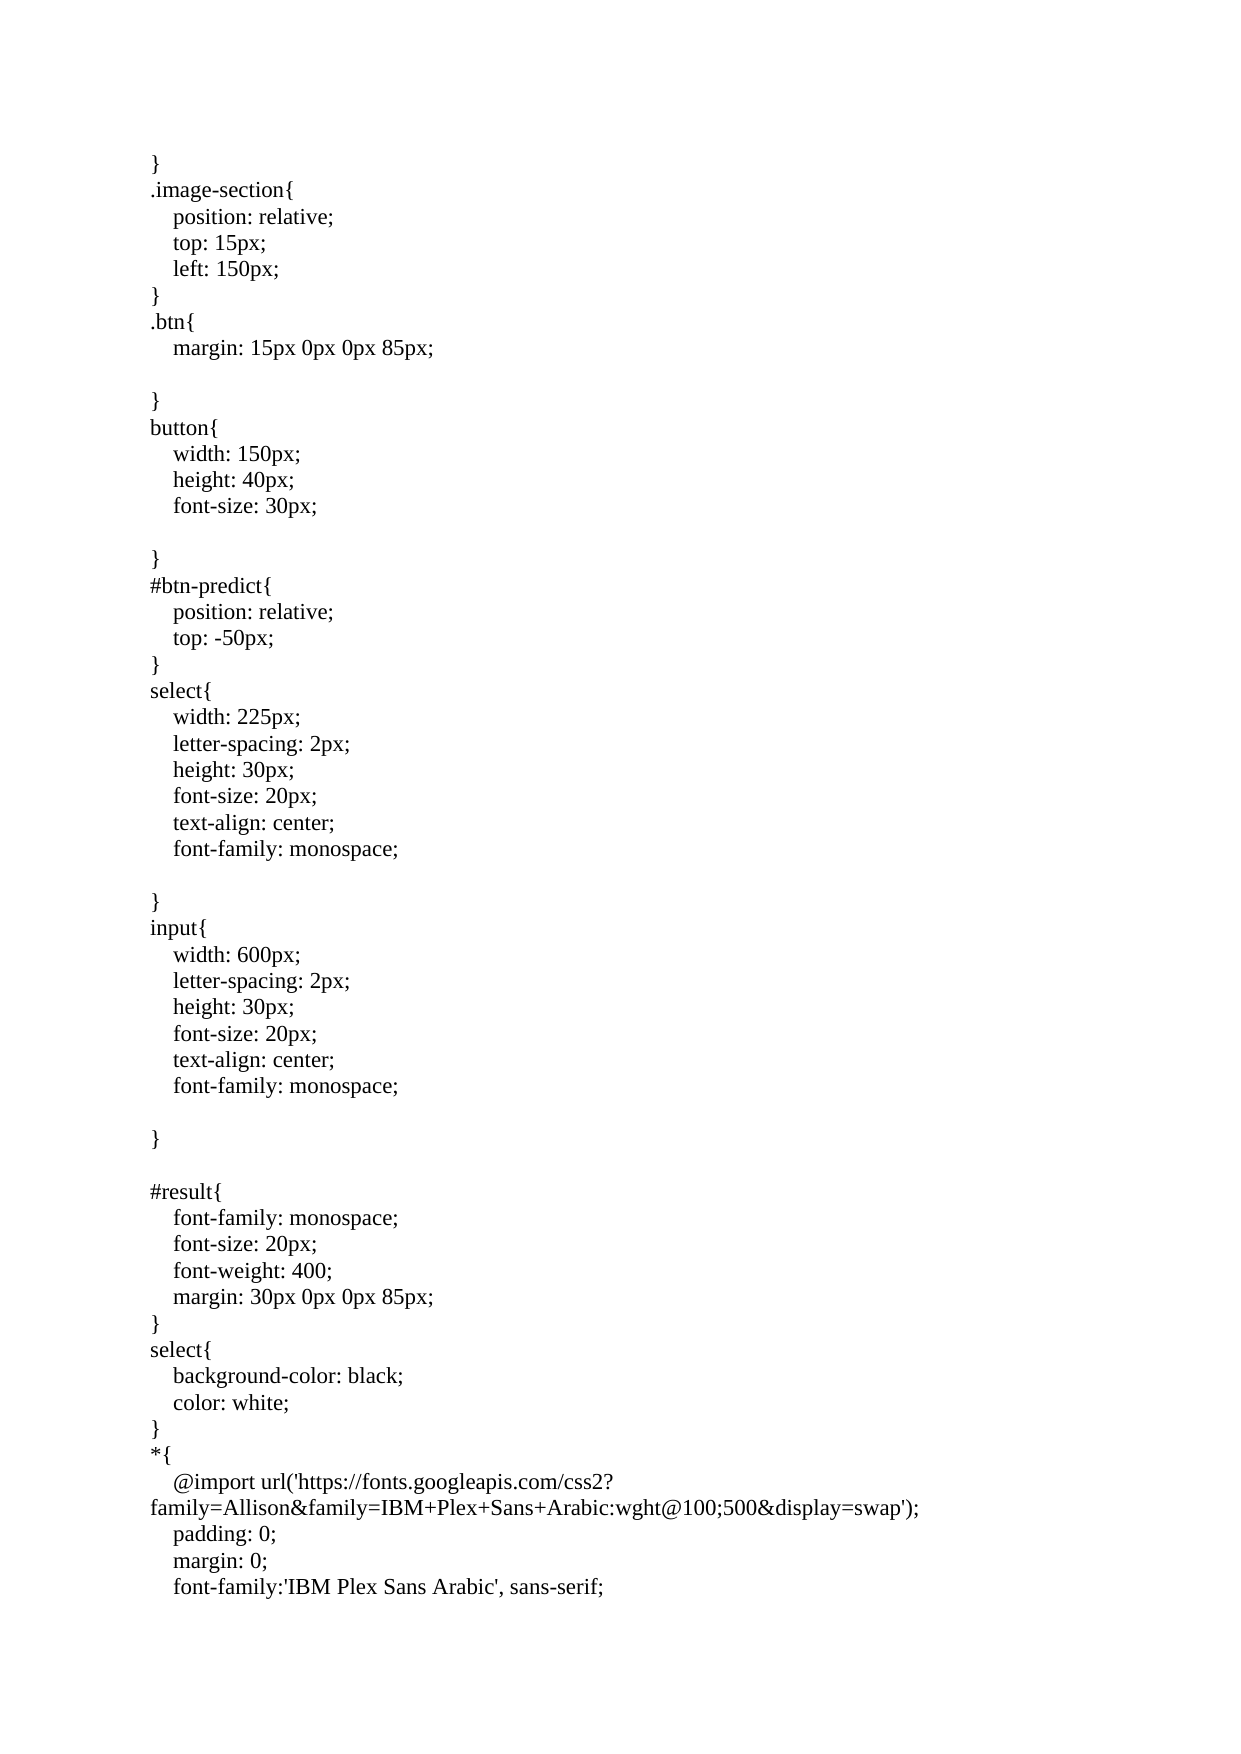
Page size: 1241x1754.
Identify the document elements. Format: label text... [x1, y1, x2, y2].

text } [150, 1415, 1090, 1441]
text .image-section{ [150, 176, 1090, 203]
text font-family: monospace; [150, 835, 1090, 862]
text width: 225px; [150, 703, 1090, 730]
text font-weight: 400; [150, 1257, 1090, 1283]
text font-family: monospace; [150, 1072, 1090, 1099]
text input{ [150, 914, 1090, 941]
text position: relative; [150, 203, 1090, 229]
text #btn-predict{ [150, 572, 1090, 598]
text } [150, 545, 1090, 572]
text top: 15px; [150, 229, 1090, 255]
text } [150, 282, 1090, 308]
text height: 30px; [150, 993, 1090, 1020]
text select{ [150, 1336, 1090, 1362]
text } [150, 387, 1090, 413]
text margin: 15px 0px 0px 85px; [150, 334, 1090, 361]
text background-color: black; [150, 1362, 1090, 1389]
text } [150, 888, 1090, 914]
text #result{ [150, 1178, 1090, 1204]
text font-size: 20px; [150, 1020, 1090, 1046]
text *{ [150, 1441, 1090, 1468]
text width: 600px; [150, 941, 1090, 967]
text @import url('https://fonts.googleapis.com/css2?family=Allison&family=IBM+Plex+Sans+Arabic:wght@100;500&display=swap'); [150, 1468, 1090, 1520]
text select{ [150, 677, 1090, 703]
text text-align: center; [150, 1046, 1090, 1072]
text color: white; [150, 1389, 1090, 1415]
text letter-spacing: 2px; [150, 730, 1090, 756]
text left: 150px; [150, 255, 1090, 282]
text button{ [150, 413, 1090, 440]
text } [150, 150, 1090, 176]
text font-size: 20px; [150, 782, 1090, 809]
text } [150, 651, 1090, 677]
text .btn{ [150, 308, 1090, 334]
text padding: 0; [150, 1520, 1090, 1547]
text margin: 30px 0px 0px 85px; [150, 1283, 1090, 1309]
text position: relative; [150, 598, 1090, 624]
text text-align: center; [150, 809, 1090, 835]
text font-family:'IBM Plex Sans Arabic', sans-serif; [150, 1573, 1090, 1599]
text margin: 0; [150, 1547, 1090, 1573]
text top: -50px; [150, 624, 1090, 651]
text } [150, 1125, 1090, 1151]
text } [150, 1309, 1090, 1336]
text font-size: 30px; [150, 493, 1090, 519]
text font-size: 20px; [150, 1231, 1090, 1257]
text letter-spacing: 2px; [150, 967, 1090, 993]
text font-family: monospace; [150, 1204, 1090, 1231]
text height: 40px; [150, 466, 1090, 493]
text height: 30px; [150, 756, 1090, 782]
text width: 150px; [150, 440, 1090, 466]
